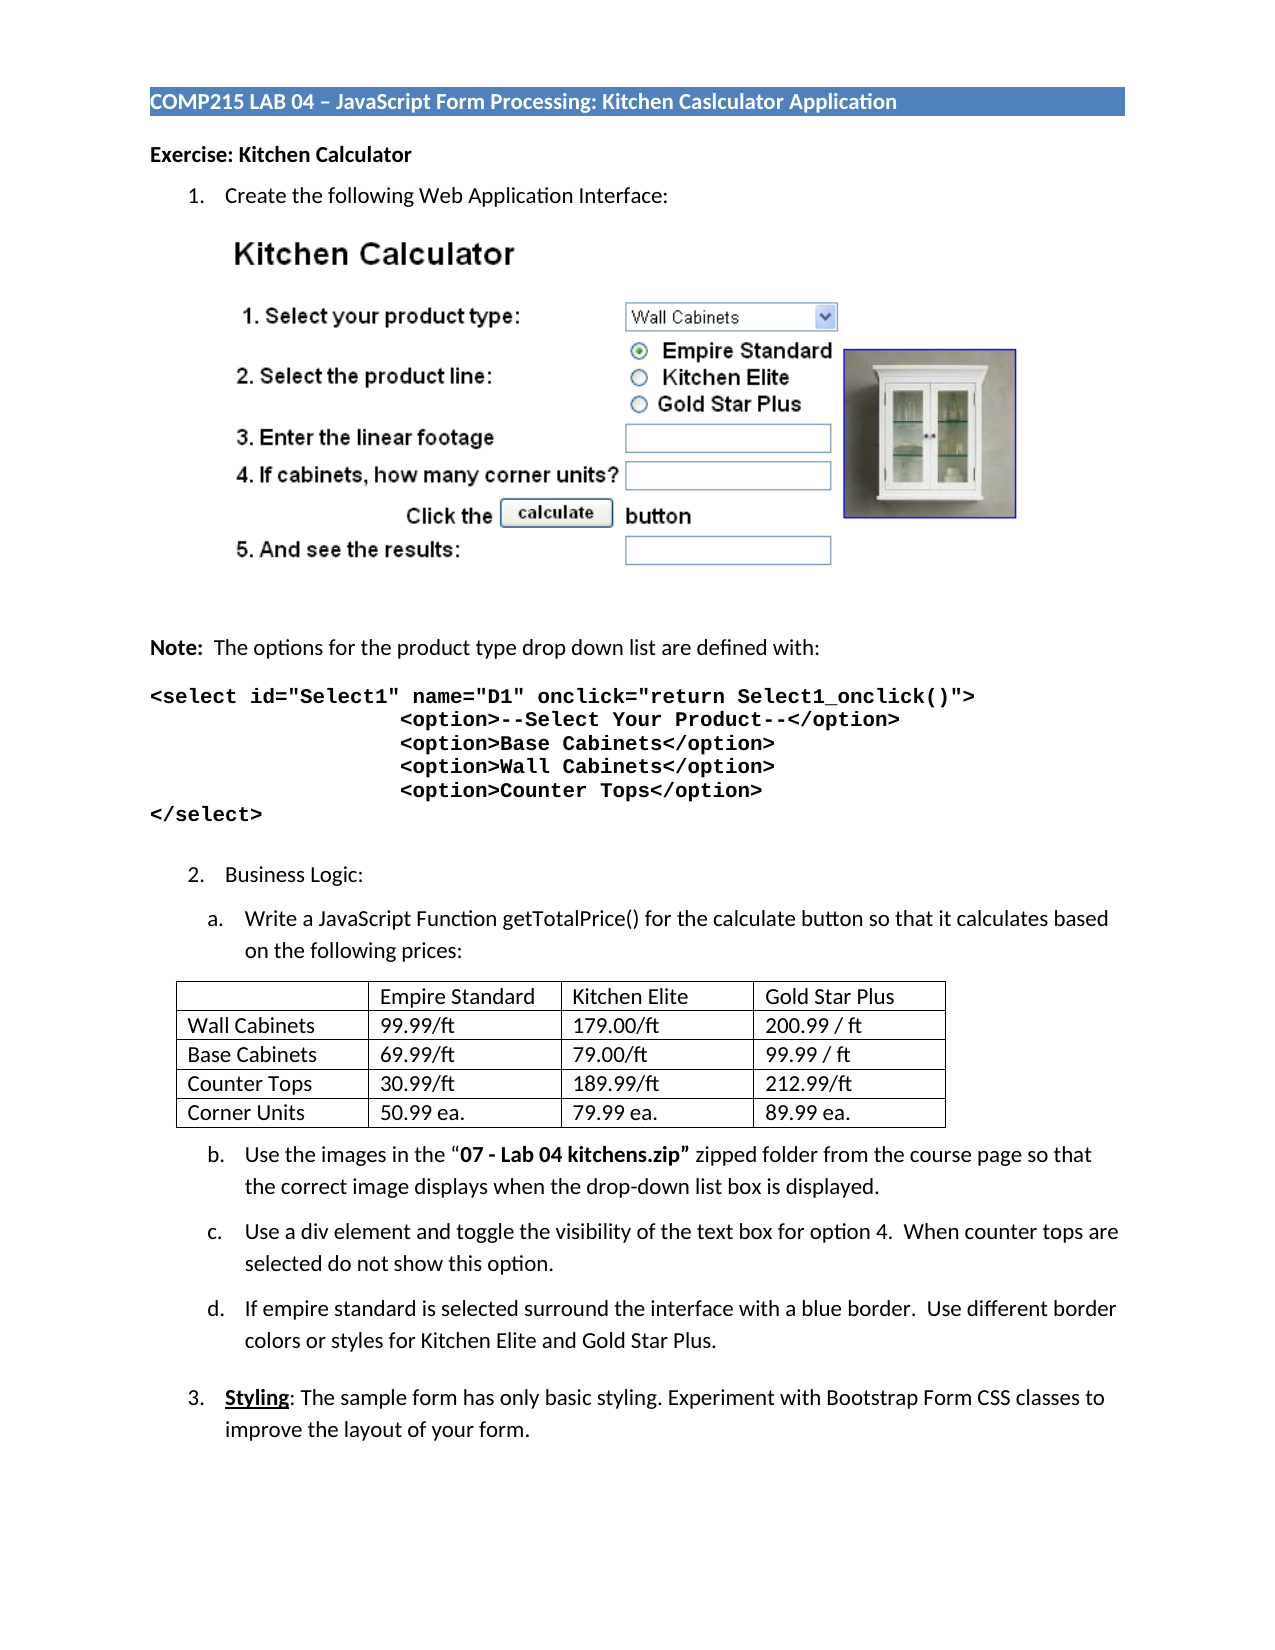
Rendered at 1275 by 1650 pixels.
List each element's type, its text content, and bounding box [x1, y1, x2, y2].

table_cell 179.00/ft [562, 1011, 753, 1039]
table_cell 212.99/ft [754, 1070, 945, 1097]
list Use the images in the “07 - Lab 04 kitchens.zip” zipped folder from the course page so that the correct image displays when the drop-down list box is displayed. [207, 1140, 1125, 1200]
list Styling: The sample form has only basic styling. Experiment with Bootstrap Form CSS classes to improve the layout of your form. [187, 1383, 1125, 1443]
table_cell Corner Units [177, 1099, 368, 1127]
list If empire standard is selected surround the interface with a blue border. Use different border colors or styles for Kitchen Elite and Gold Star Plus. [207, 1294, 1125, 1354]
table_cell 189.99/ft [562, 1070, 753, 1097]
text <option>Wall Cabinets</option> [150, 757, 1125, 780]
subtitle COMP215 LAB 04 – JavaScript Form Processing: Kitchen Caslculator Application [150, 87, 1125, 116]
table_header [177, 982, 368, 1010]
table_cell 79.99 ea. [562, 1099, 753, 1127]
table_cell 69.99/ft [369, 1040, 561, 1068]
list Business Logic: [187, 860, 1125, 888]
text <option>Base Cabinets</option> [150, 733, 1125, 757]
list Use a div element and toggle the visibility of the text box for option 4. When counter tops are selected do not show this option. [207, 1217, 1125, 1277]
table_cell 99.99 / ft [754, 1040, 945, 1068]
text <select id="Select1" name="D1" onclick="return Select1_onclick()"> [150, 686, 1125, 709]
text Note: The options for the product type drop down list are defined with: [150, 633, 1125, 661]
text <option>Counter Tops</option> [150, 780, 1125, 804]
picture [225, 234, 1050, 608]
table_cell 99.99/ft [369, 1011, 561, 1039]
table_header Empire Standard [369, 982, 561, 1010]
list Create the following Web Application Interface: [187, 181, 1125, 209]
text </select> [150, 804, 1125, 827]
table_cell 30.99/ft [369, 1070, 561, 1097]
table_header Gold Star Plus [754, 982, 945, 1010]
table_cell 200.99 / ft [754, 1011, 945, 1039]
table_cell Wall Cabinets [177, 1011, 368, 1039]
table_cell 79.00/ft [562, 1040, 753, 1068]
text <option>--Select Your Product--</option> [150, 709, 1125, 733]
list Write a JavaScript Function getTotalPrice() for the calculate button so that it calculates based on the following prices: [207, 904, 1125, 964]
table_cell Counter Tops [177, 1070, 368, 1097]
table_header Kitchen Elite [562, 982, 753, 1010]
table_cell 50.99 ea. [369, 1099, 561, 1127]
table_cell 89.99 ea. [754, 1099, 945, 1127]
table_cell Base Cabinets [177, 1040, 368, 1068]
subtitle Exercise: Kitchen Calculator [150, 141, 1125, 168]
